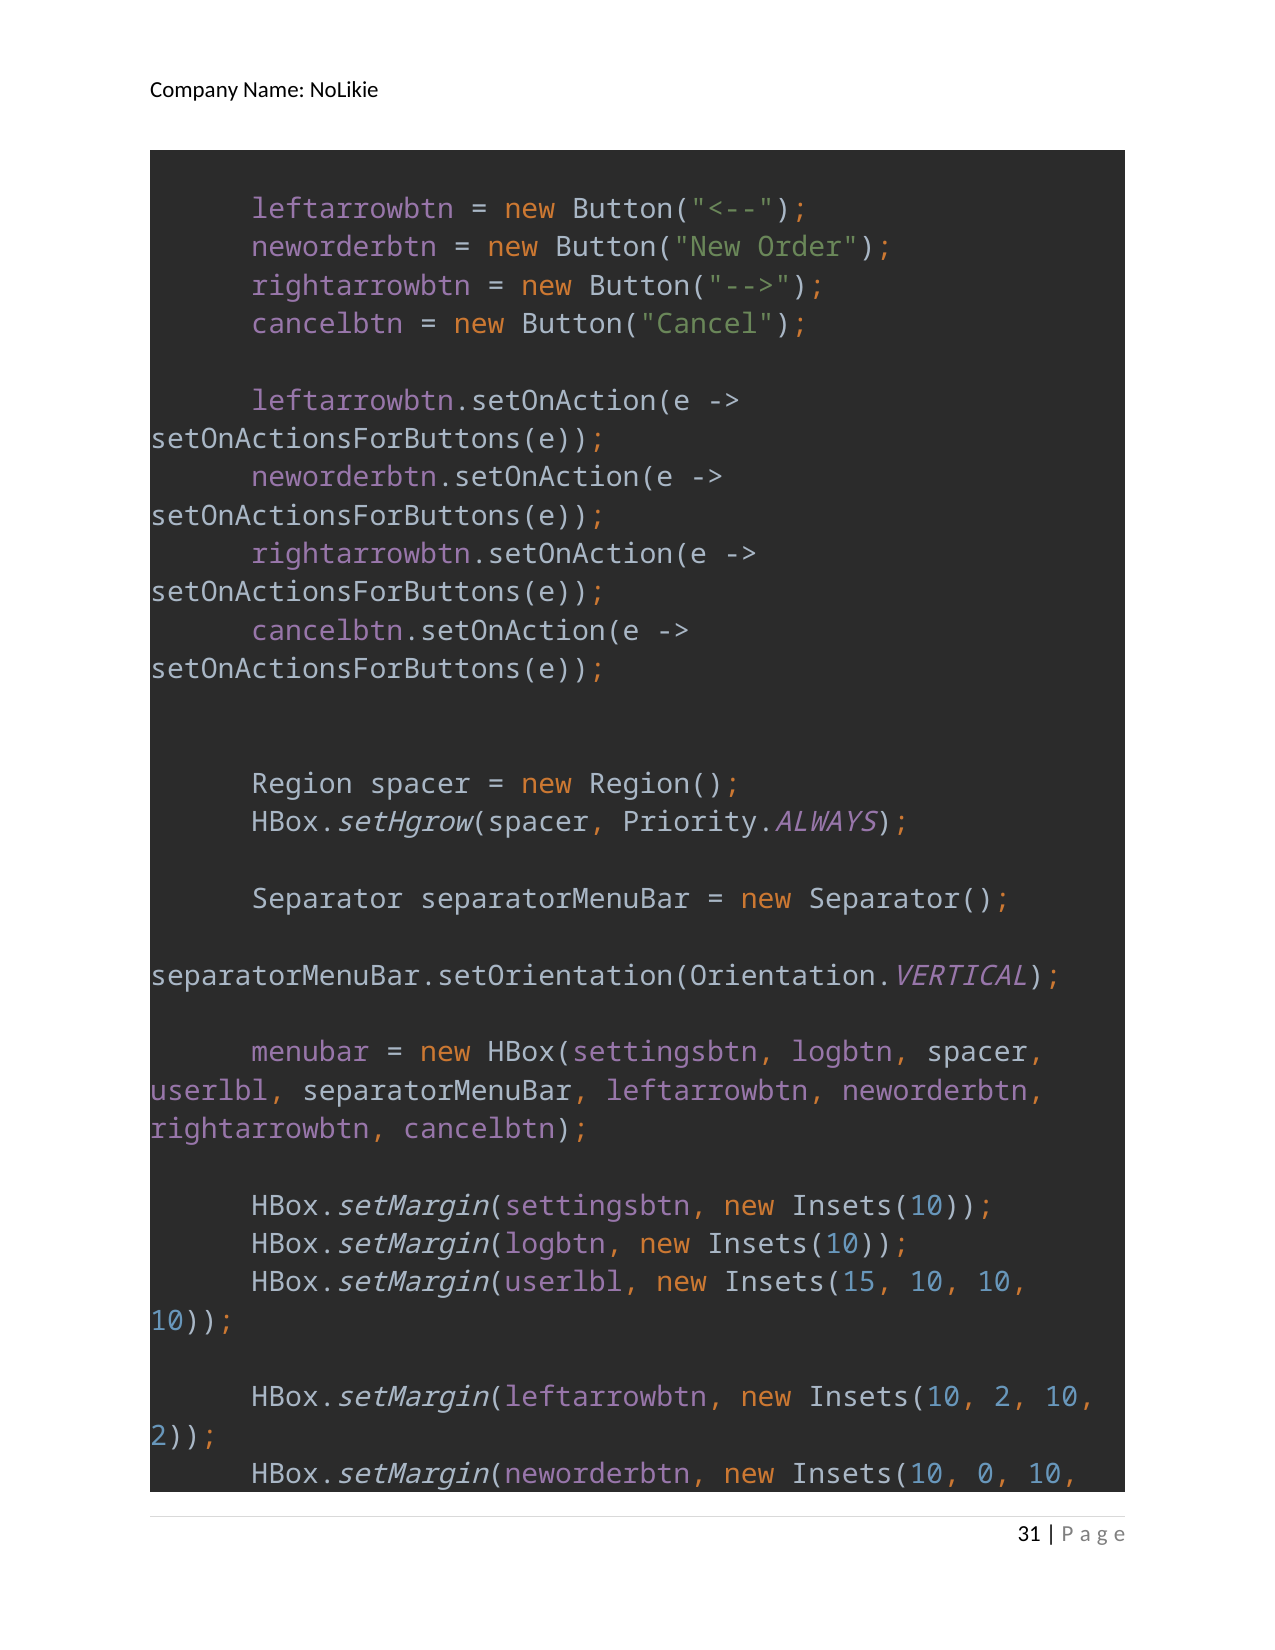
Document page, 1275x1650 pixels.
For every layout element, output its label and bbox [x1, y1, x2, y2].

text [150, 150, 1125, 1492]
